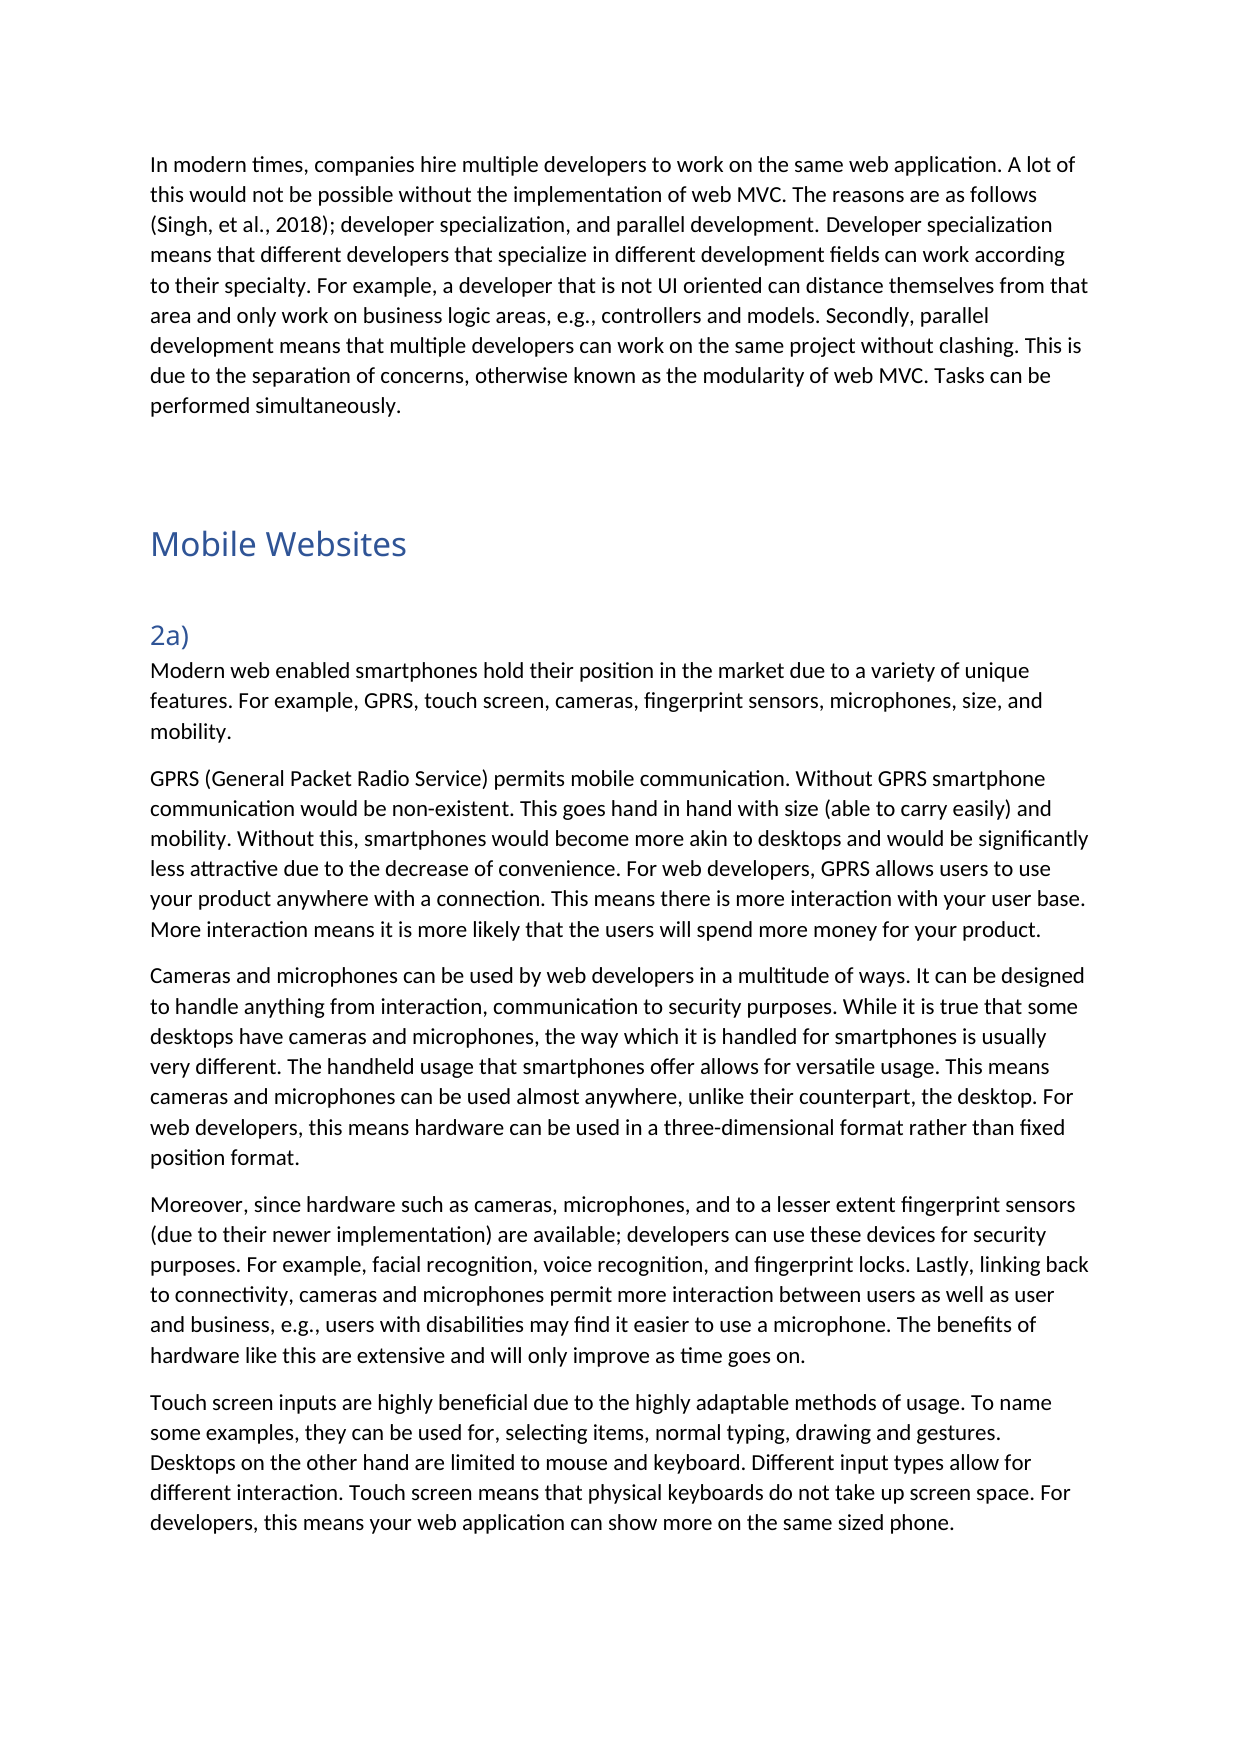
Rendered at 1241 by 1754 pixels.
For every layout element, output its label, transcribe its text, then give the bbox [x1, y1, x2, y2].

subtitle Mobile Websites [150, 521, 1090, 566]
text In modern times, companies hire multiple developers to work on the same web application. A lot of this would not be possible without the implementation of web MVC. The reasons are as follows ; developer specialization, and parallel development. Developer specialization means that different developers that specialize in different development fields can work according to their specialty. For example, a developer that is not UI oriented can distance themselves from that area and only work on business logic areas, e.g., controllers and models. Secondly, parallel development means that multiple developers can work on the same project without clashing. This is due to the separation of concerns, otherwise known as the modularity of web MVC. Tasks can be performed simultaneously. [150, 150, 1090, 420]
subtitle 2a) [150, 617, 1090, 653]
text GPRS (General Packet Radio Service) permits mobile communication. Without GPRS smartphone communication would be non-existent. This goes hand in hand with size (able to carry easily) and mobility. Without this, smartphones would become more akin to desktops and would be significantly less attractive due to the decrease of convenience. For web developers, GPRS allows users to use your product anywhere with a connection. This means there is more interaction with your user base. More interaction means it is more likely that the users will spend more money for your product. [150, 764, 1090, 943]
text Cameras and microphones can be used by web developers in a multitude of ways. It can be designed to handle anything from interaction, communication to security purposes. While it is true that some desktops have cameras and microphones, the way which it is handled for smartphones is usually very different. The handheld usage that smartphones offer allows for versatile usage. This means cameras and microphones can be used almost anywhere, unlike their counterpart, the desktop. For web developers, this means hardware can be used in a three-dimensional format rather than fixed position format. [150, 962, 1090, 1171]
text Modern web enabled smartphones hold their position in the market due to a variety of unique features. For example, GPRS, touch screen, cameras, fingerprint sensors, microphones, size, and mobility. [150, 656, 1090, 745]
text Moreover, since hardware such as cameras, microphones, and to a lesser extent fingerprint sensors (due to their newer implementation) are available; developers can use these devices for security purposes. For example, facial recognition, voice recognition, and fingerprint locks. Lastly, linking back to connectivity, cameras and microphones permit more interaction between users as well as user and business, e.g., users with disabilities may find it easier to use a microphone. The benefits of hardware like this are extensive and will only improve as time goes on. [150, 1190, 1090, 1369]
text Touch screen inputs are highly beneficial due to the highly adaptable methods of usage. To name some examples, they can be used for, selecting items, normal typing, drawing and gestures. Desktops on the other hand are limited to mouse and keyboard. Different input types allow for different interaction. Touch screen means that physical keyboards do not take up screen space. For developers, this means your web application can show more on the same sized phone. [150, 1388, 1090, 1537]
